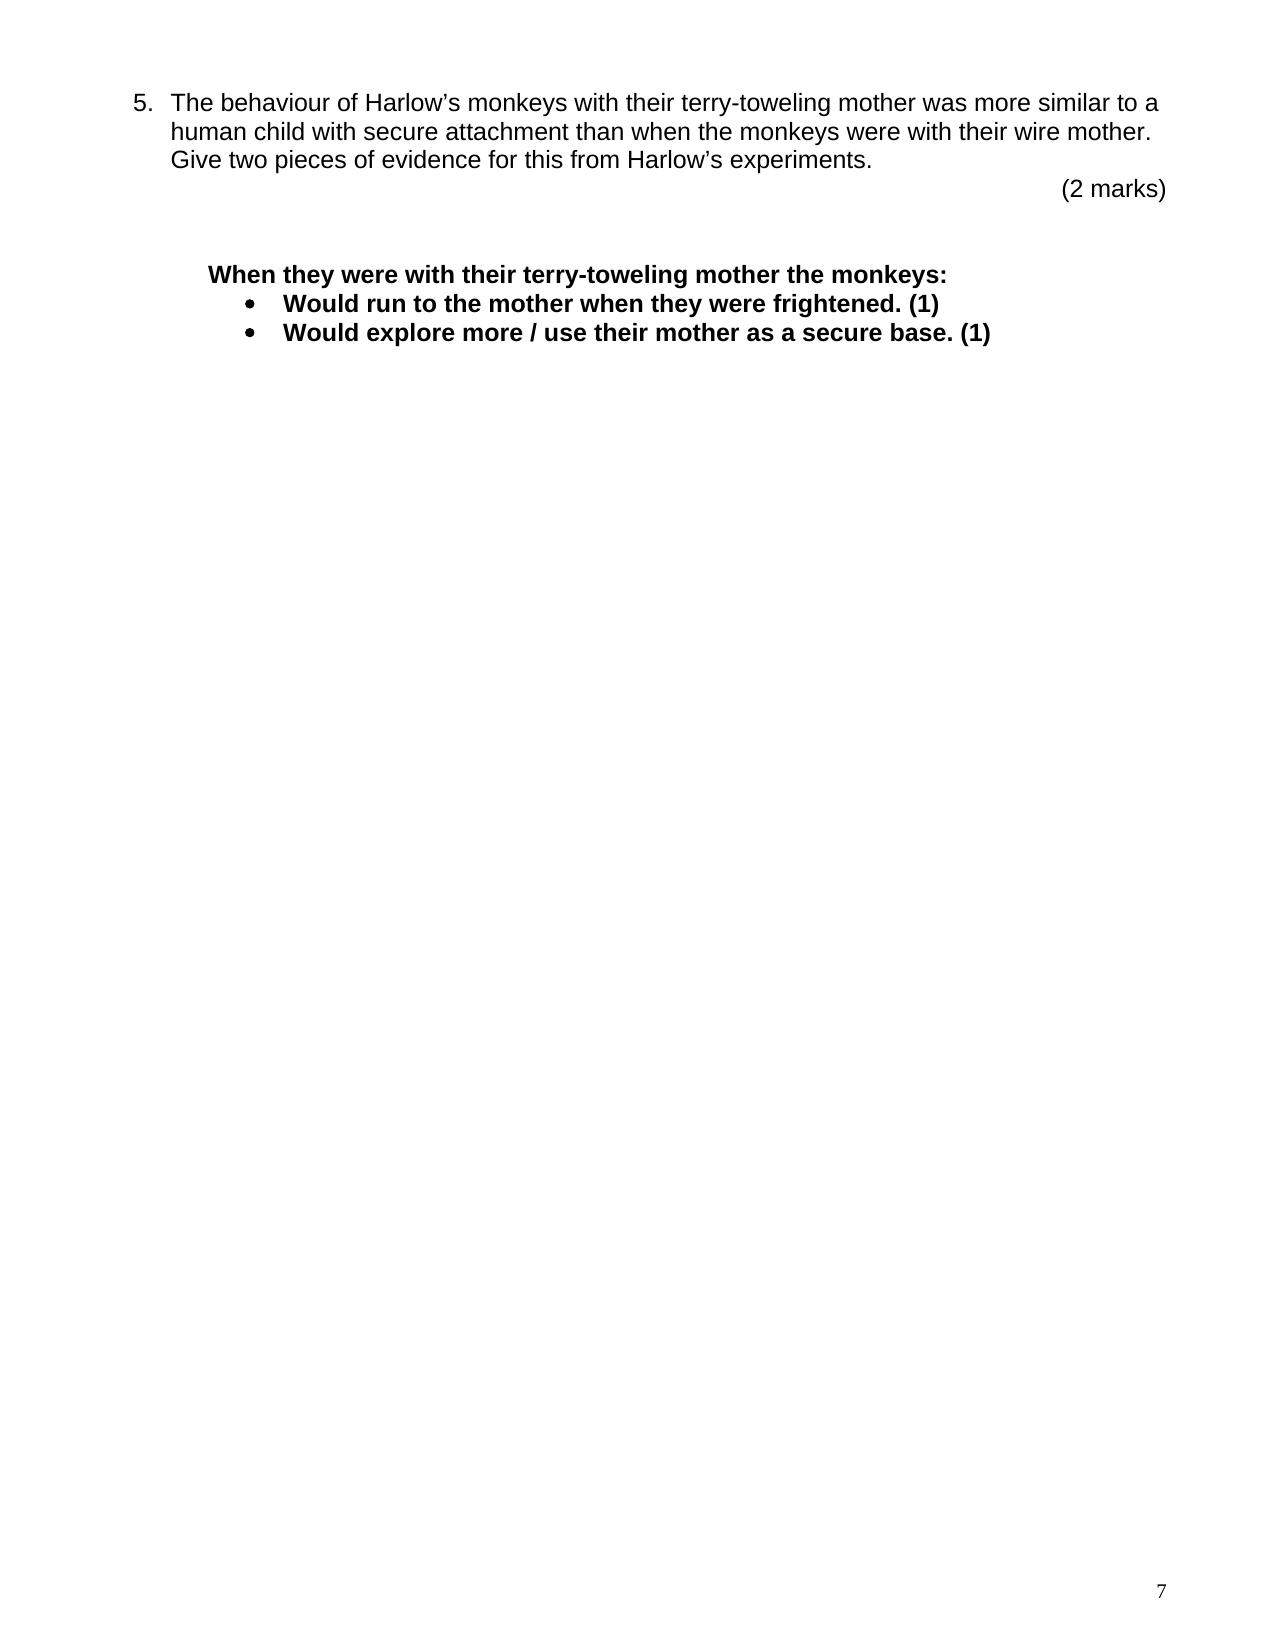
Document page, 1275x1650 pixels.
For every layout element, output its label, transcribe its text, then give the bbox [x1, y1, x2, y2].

list Would explore more / use their mother as a secure base. (1) [245, 318, 1167, 347]
list The behaviour of Harlow’s monkeys with their terry-toweling mother was more similar to a human child with secure attachment than when the monkeys were with their wire mother. Give two pieces of evidence for this from Harlow’s experiments. [133, 88, 1167, 174]
list Would run to the mother when they were frightened. (1) [245, 289, 1167, 318]
list (2 marks) [170, 174, 1167, 203]
list When they were with their terry-toweling mother the monkeys: [208, 260, 1167, 289]
